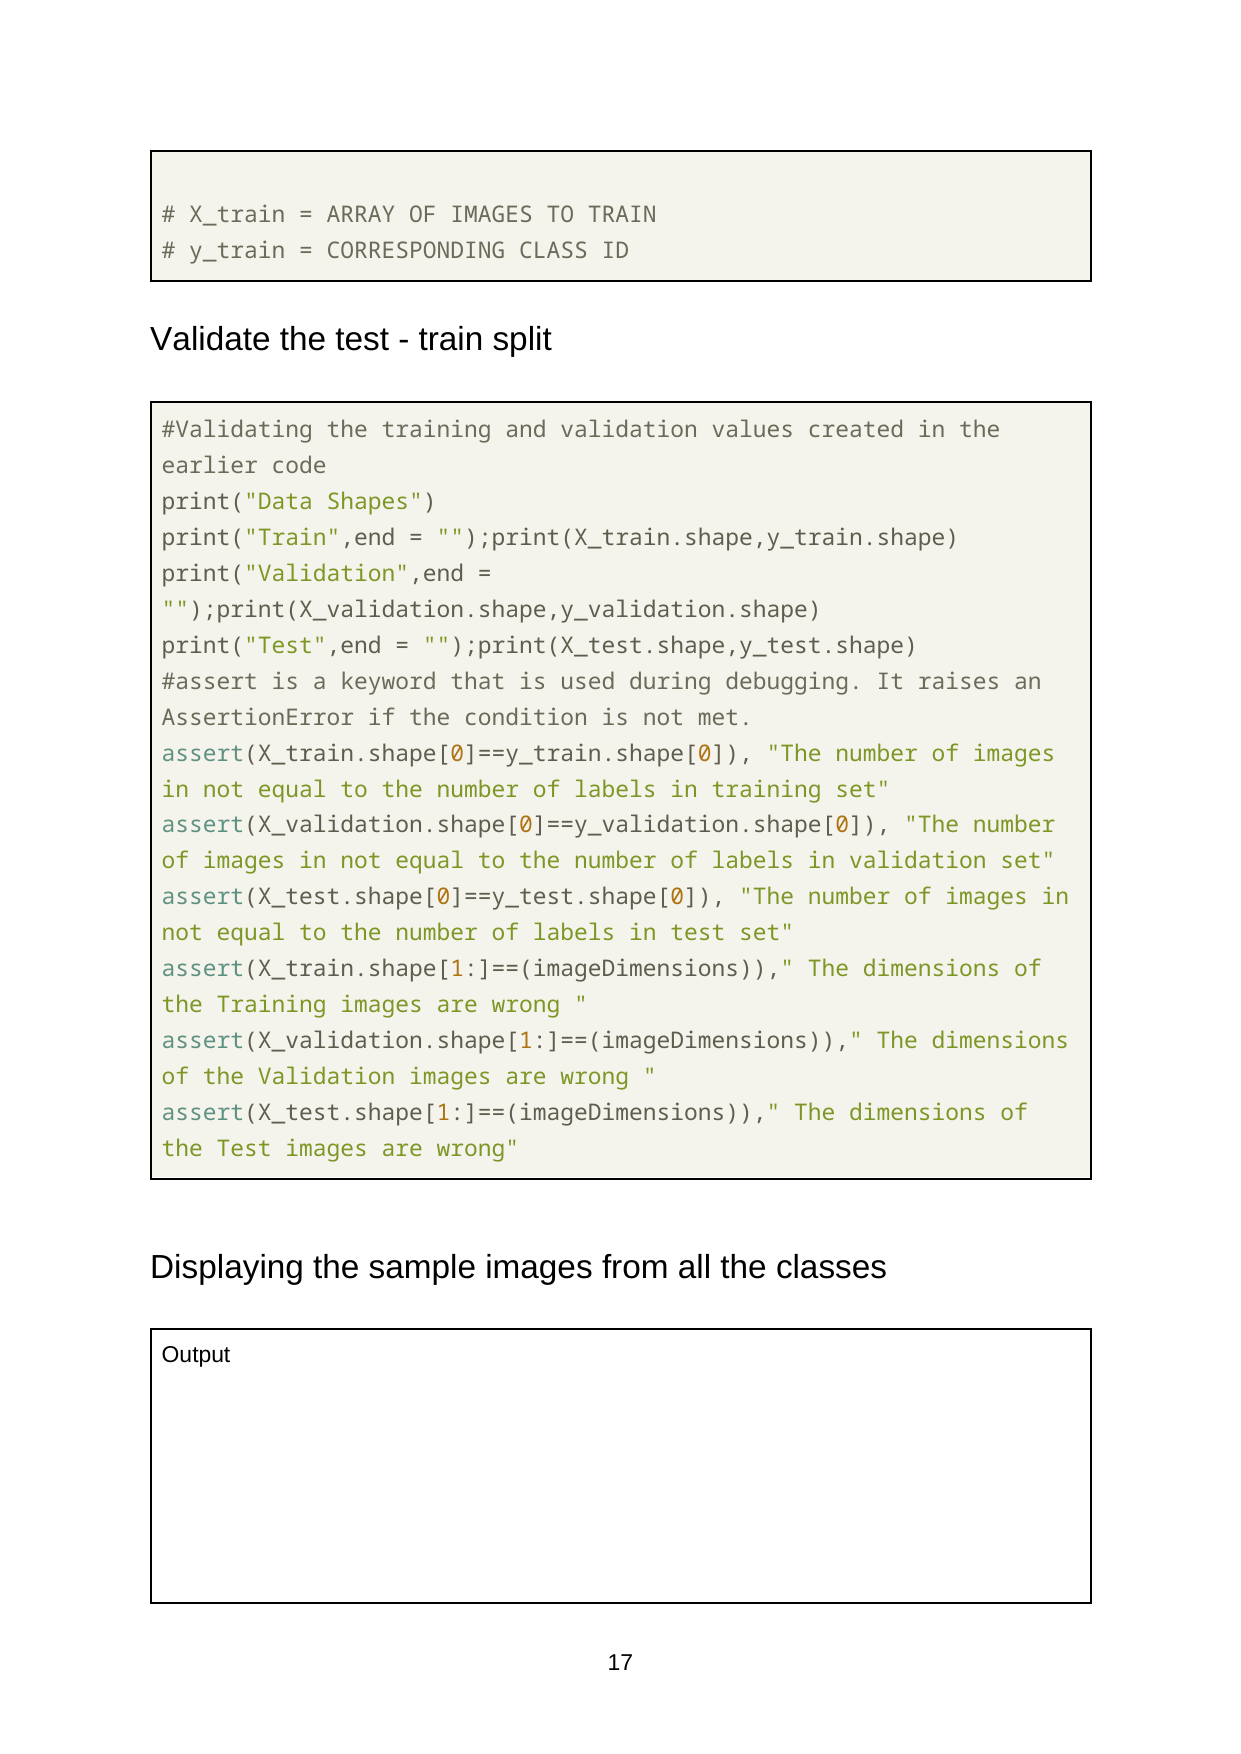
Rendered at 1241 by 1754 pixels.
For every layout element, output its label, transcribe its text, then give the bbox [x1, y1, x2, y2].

subtitle Displaying the sample images from all the classes [150, 1247, 1090, 1286]
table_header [152, 152, 1090, 280]
table_header #Validating the training and validation values created in the earlier code print("Data Shapes") print("Train",end = "");print(X_train.shape,y_train.shape) print("Validation",end = "");print(X_validation.shape,y_validation.shape) print("Test",end = "");print(X_test.shape,y_test.shape) #assert is a keyword that is used during debugging. It raises an AssertionError if the condition is not met. assert(X_train.shape[0]==y_train.shape[0]), "The number of images in not equal to the number of labels in training set" assert(X_validation.shape[0]==y_validation.shape[0]), "The number of images in not equal to the number of labels in validation set" assert(X_test.shape[0]==y_test.shape[0]), "The number of images in not equal to the number of labels in test set" assert(X_train.shape[1:]==(imageDimensions))," The dimensions of the Training images are wrong " assert(X_validation.shape[1:]==(imageDimensions))," The dimensions of the Validation images are wrong " assert(X_test.shape[1:]==(imageDimensions))," The dimensions of the Test images are wrong" [152, 403, 1090, 1177]
table_header Output [152, 1330, 1090, 1602]
subtitle Validate the test - train split [150, 319, 1090, 358]
